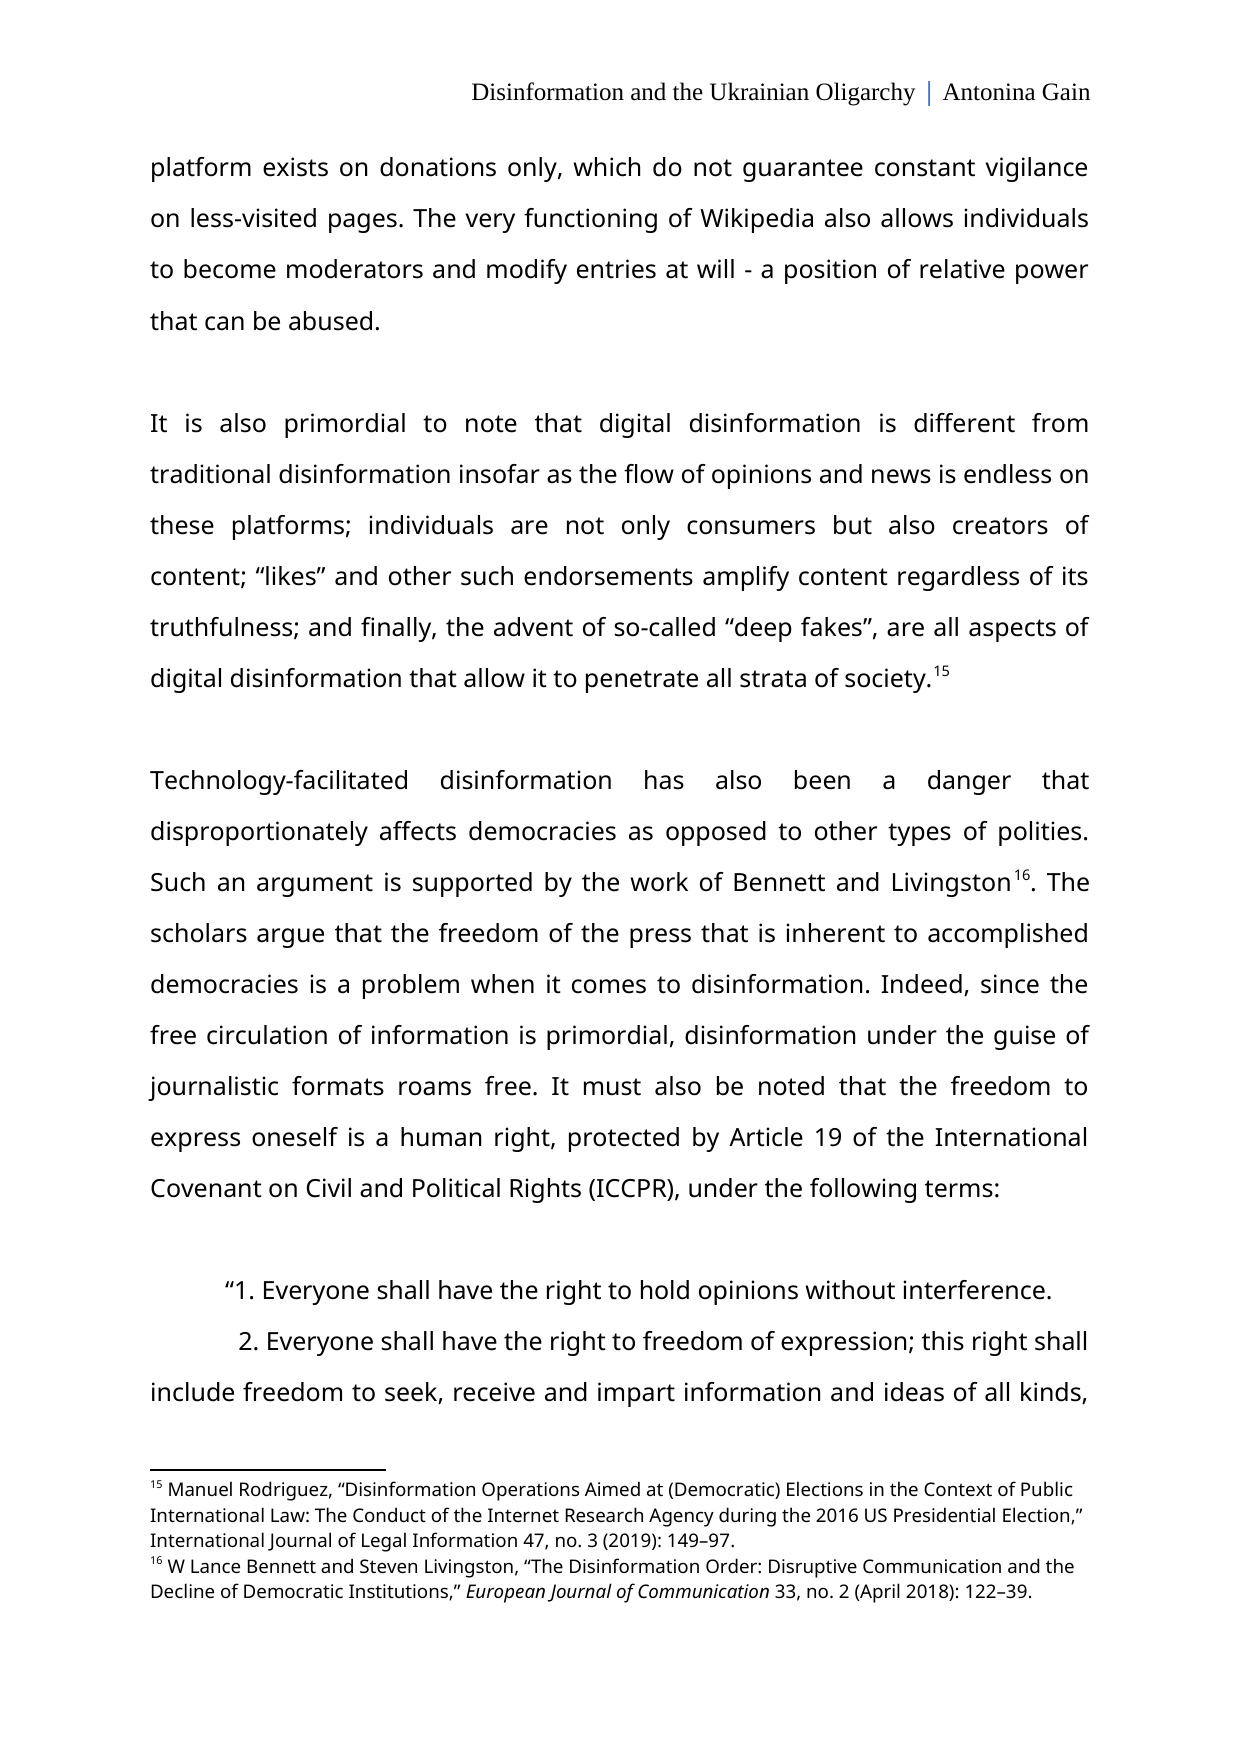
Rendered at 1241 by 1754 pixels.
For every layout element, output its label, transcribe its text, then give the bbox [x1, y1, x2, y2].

text It is also primordial to note that digital disinformation is different from traditional disinformation insofar as the flow of opinions and news is endless on these platforms; individuals are not only consumers but also creators of content; “likes” and other such endorsements amplify content regardless of its truthfulness; and finally, the advent of so-called “deep fakes”, are all aspects of digital disinformation that allow it to penetrate all strata of society. [150, 405, 1090, 694]
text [150, 150, 1090, 337]
text Technology-facilitated disinformation has also been a danger that disproportionately affects democracies as opposed to other types of polities. Such an argument is supported by the work of Bennett and Livingston. The scholars argue that the freedom of the press that is inherent to accomplished democracies is a problem when it comes to disinformation. Indeed, since the free circulation of information is primordial, disinformation under the guise of journalistic formats roams free. It must also be noted that the freedom to express oneself is a human right, protected by Article 19 of the International Covenant on Civil and Political Rights (ICCPR), under the following terms: [150, 762, 1090, 1205]
text “1. Everyone shall have the right to hold opinions without interference. [150, 1273, 1090, 1307]
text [150, 1324, 1090, 1409]
